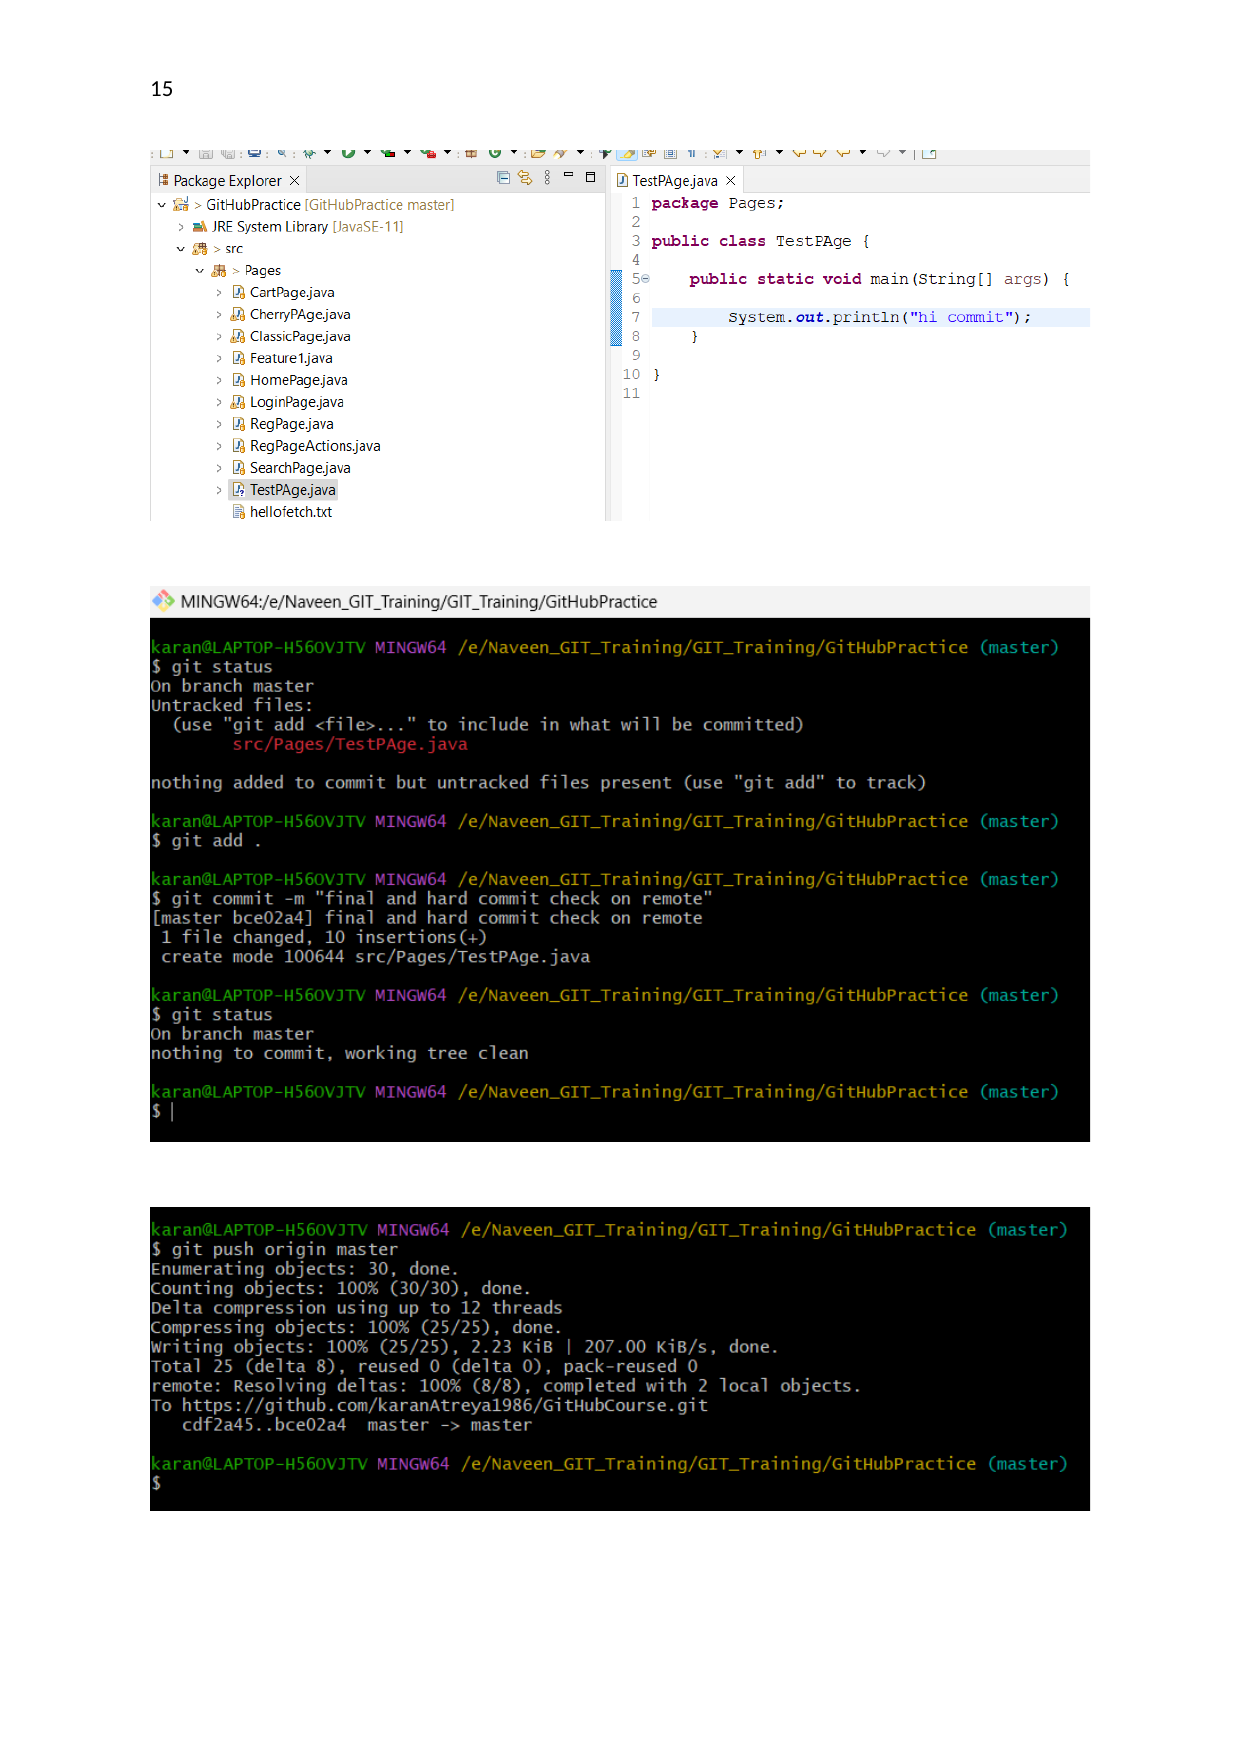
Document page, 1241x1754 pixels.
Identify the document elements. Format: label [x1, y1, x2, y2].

picture [150, 586, 1091, 1142]
picture [150, 1207, 1091, 1511]
picture [150, 150, 1091, 521]
